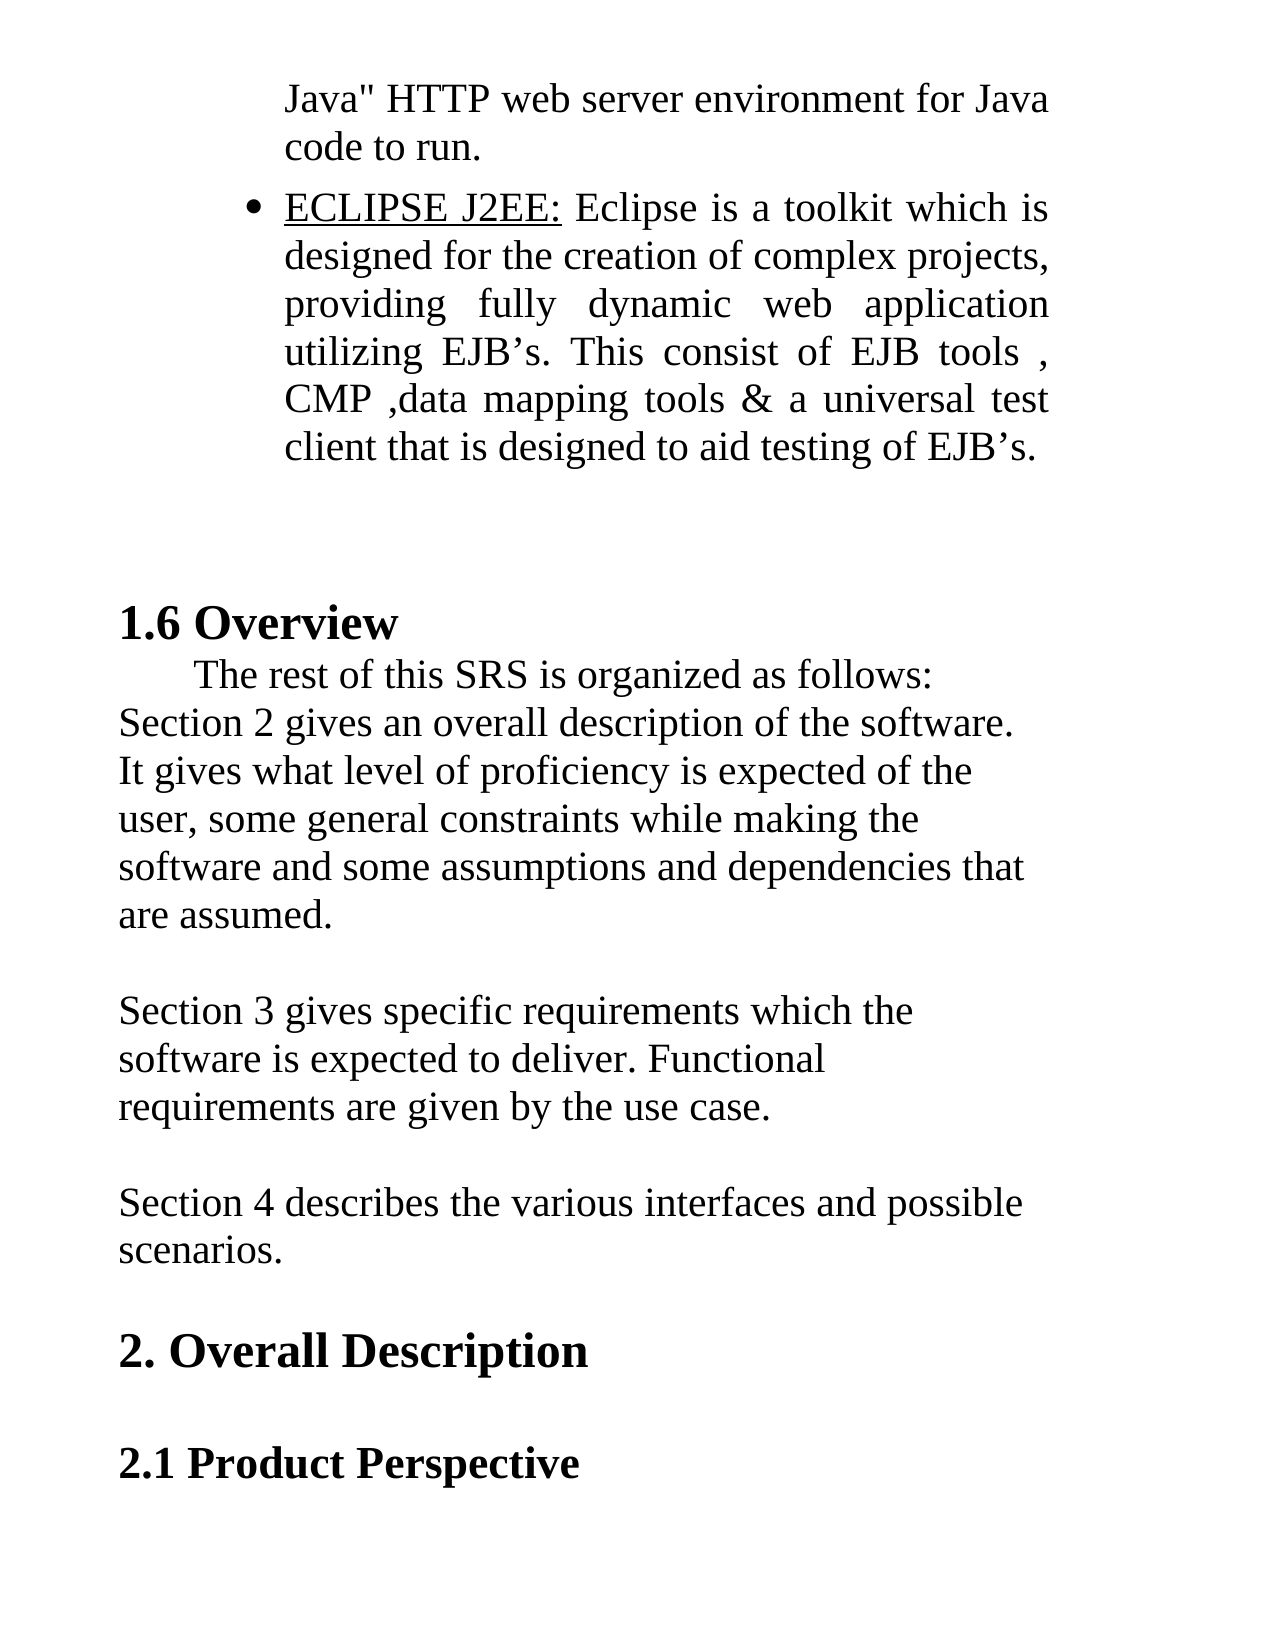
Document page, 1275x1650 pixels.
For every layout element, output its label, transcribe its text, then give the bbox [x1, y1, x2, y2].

text 1.6 Overview [118, 592, 1050, 650]
text 2. Overall Description [118, 1321, 1050, 1378]
text The rest of this SRS is organized as follows: Section 2 gives an overall description of the software. It gives what level of proficiency is expected of the user, some general constraints while making the software and some assumptions and dependencies that are assumed. [118, 650, 1050, 937]
text Section 4 describes the various interfaces and possible scenarios. [118, 1177, 1050, 1273]
text Section 3 gives specific requirements which the software is expected to deliver. Functional requirements are given by the use case. [118, 985, 1050, 1129]
text 2.1 Product Perspective [118, 1378, 1050, 1488]
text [247, 74, 1050, 170]
text ECLIPSE J2EE: Eclipse is a toolkit which is designed for the creation of complex projects, providing fully dynamic web application utilizing EJB’s. This consist of EJB tools , CMP ,data mapping tools & a universal test client that is designed to aid testing of EJB’s. [247, 182, 1050, 470]
